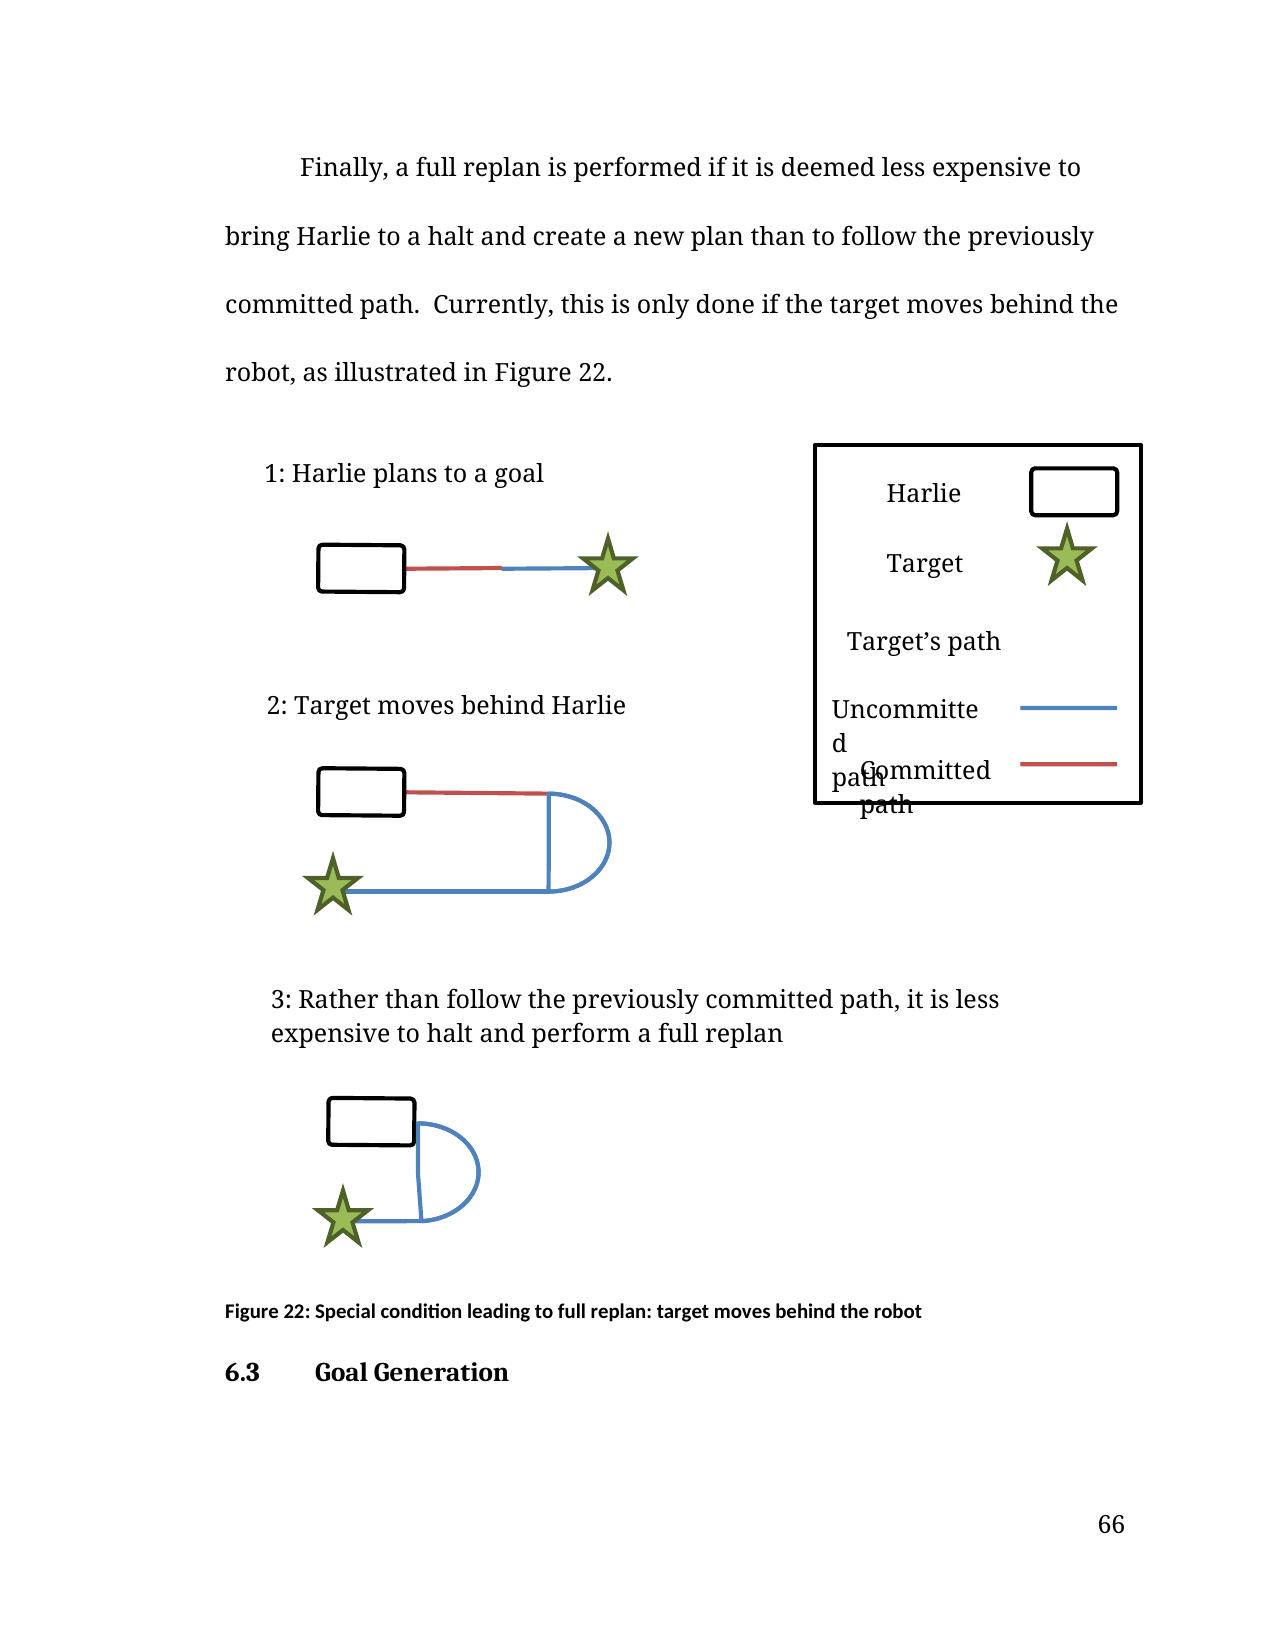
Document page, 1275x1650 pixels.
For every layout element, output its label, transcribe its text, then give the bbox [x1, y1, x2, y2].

subtitle Goal Generation [225, 1357, 1125, 1388]
text Finally, a full replan is performed if it is deemed less expensive to bring Harlie to a halt and create a new plan than to follow the previously committed path. Currently, this is only done if the target moves behind the robot, as illustrated in Figure 22. [225, 150, 1125, 388]
